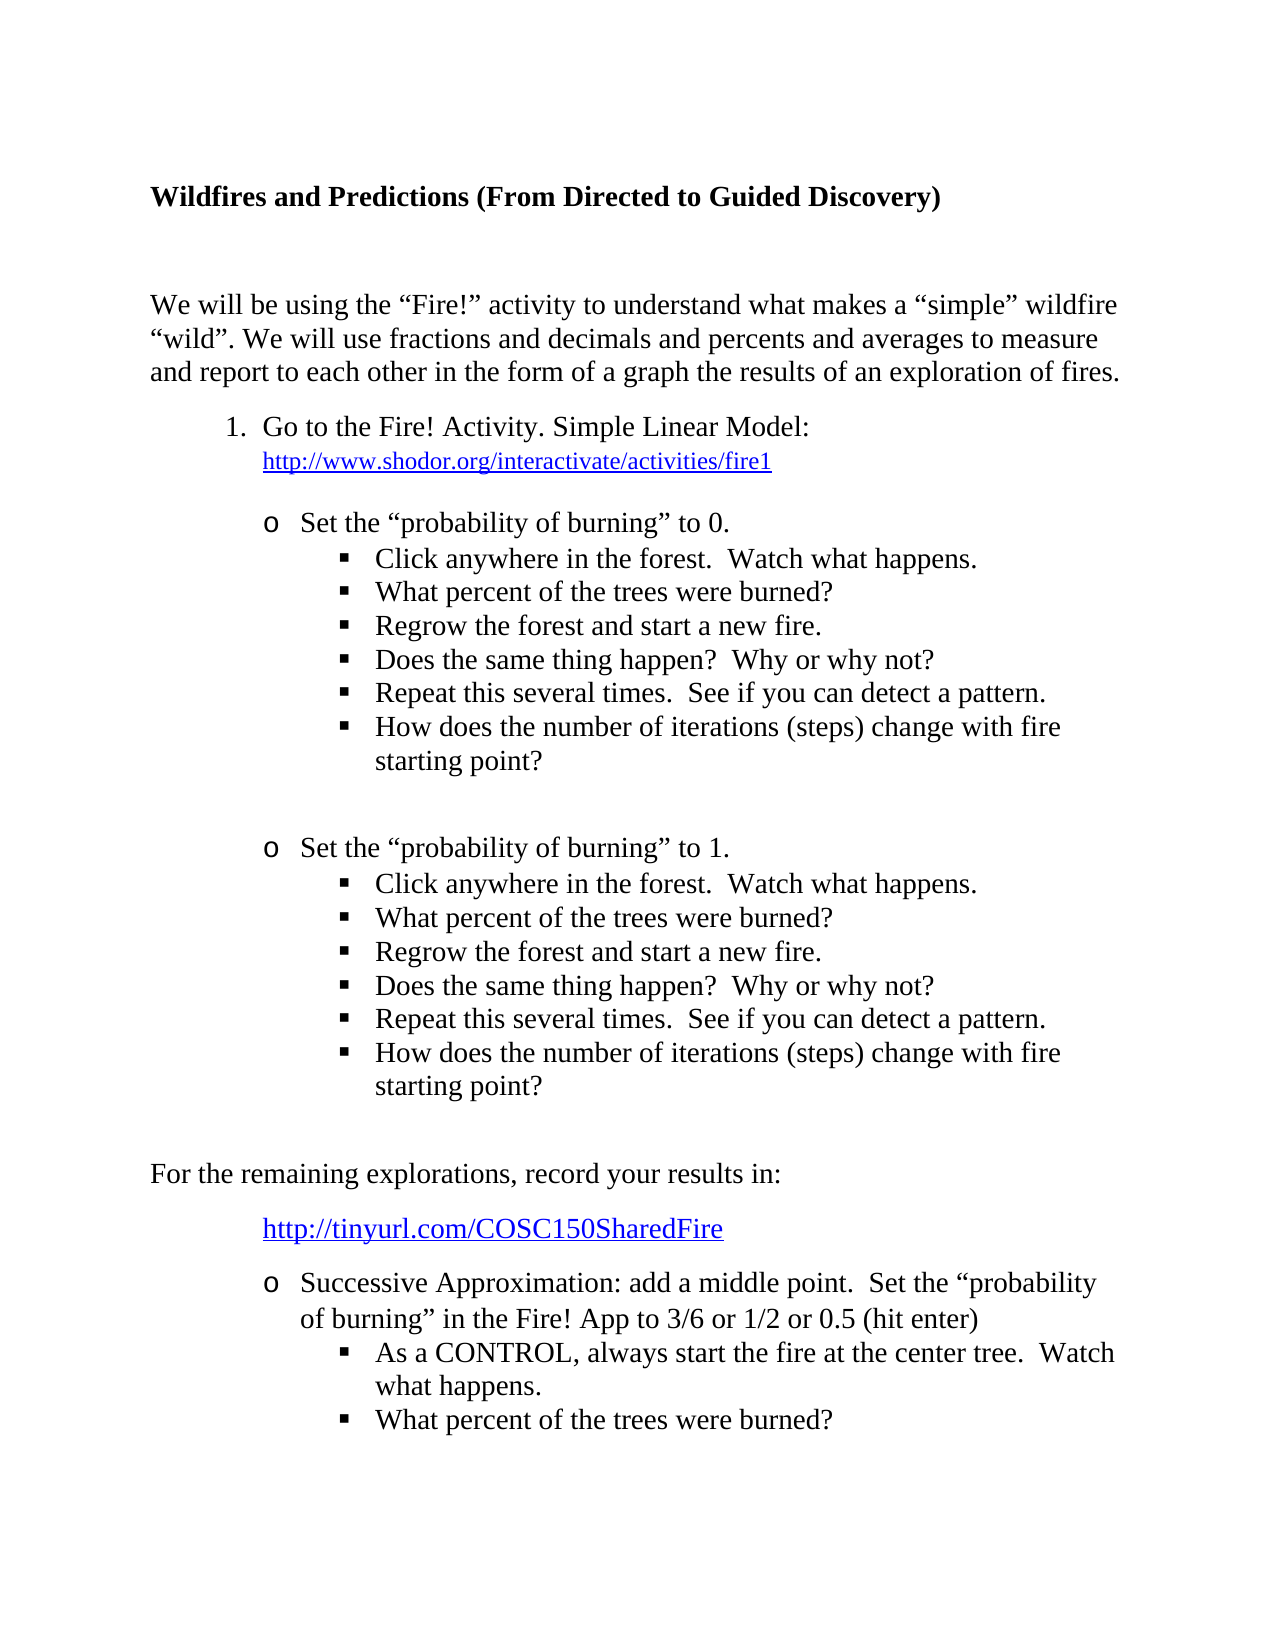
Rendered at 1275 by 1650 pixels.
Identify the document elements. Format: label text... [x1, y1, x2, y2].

list What percent of the trees were burned? [337, 1402, 1125, 1436]
list Click anywhere in the forest. Watch what happens. [337, 867, 1125, 900]
list Does the same thing happen? Why or why not? [337, 642, 1125, 675]
list Click anywhere in the forest. Watch what happens. [337, 541, 1125, 574]
text Wildfires and Predictions (From Directed to Guided Discovery) [150, 179, 1125, 212]
list Set the “probability of burning” to 1. [262, 831, 1125, 867]
list What percent of the trees were burned? [337, 574, 1125, 608]
text For the remaining explorations, record your results in: [150, 1156, 1125, 1190]
list Does the same thing happen? Why or why not? [337, 968, 1125, 1001]
list What percent of the trees were burned? [337, 900, 1125, 934]
list How does the number of iterations (steps) change with fire starting point? [337, 709, 1125, 776]
list How does the number of iterations (steps) change with fire starting point? [337, 1035, 1125, 1102]
list Repeat this several times. See if you can detect a pattern. [337, 1001, 1125, 1035]
list Successive Approximation: add a middle point. Set the “probability of burning” in the Fire! App to 3/6 or 1/2 or 0.5 (hit enter) [262, 1265, 1125, 1335]
list Set the “probability of burning” to 0. [262, 505, 1125, 541]
list Go to the Fire! Activity. Simple Linear Model: http://www.shodor.org/interactivate/activities/fire1 [225, 409, 1125, 476]
list Regrow the forest and start a new fire. [337, 934, 1125, 968]
list Repeat this several times. See if you can detect a pattern. [337, 675, 1125, 709]
list As a CONTROL, always start the fire at the center tree. Watch what happens. [337, 1335, 1125, 1402]
text http://tinyurl.com/COSC150SharedFire [262, 1211, 1125, 1244]
text We will be using the “Fire!” activity to understand what makes a “simple” wildfire “wild”. We will use fractions and decimals and percents and averages to measure and report to each other in the form of a graph the results of an exploration of fires. [150, 287, 1125, 388]
list Regrow the forest and start a new fire. [337, 608, 1125, 642]
